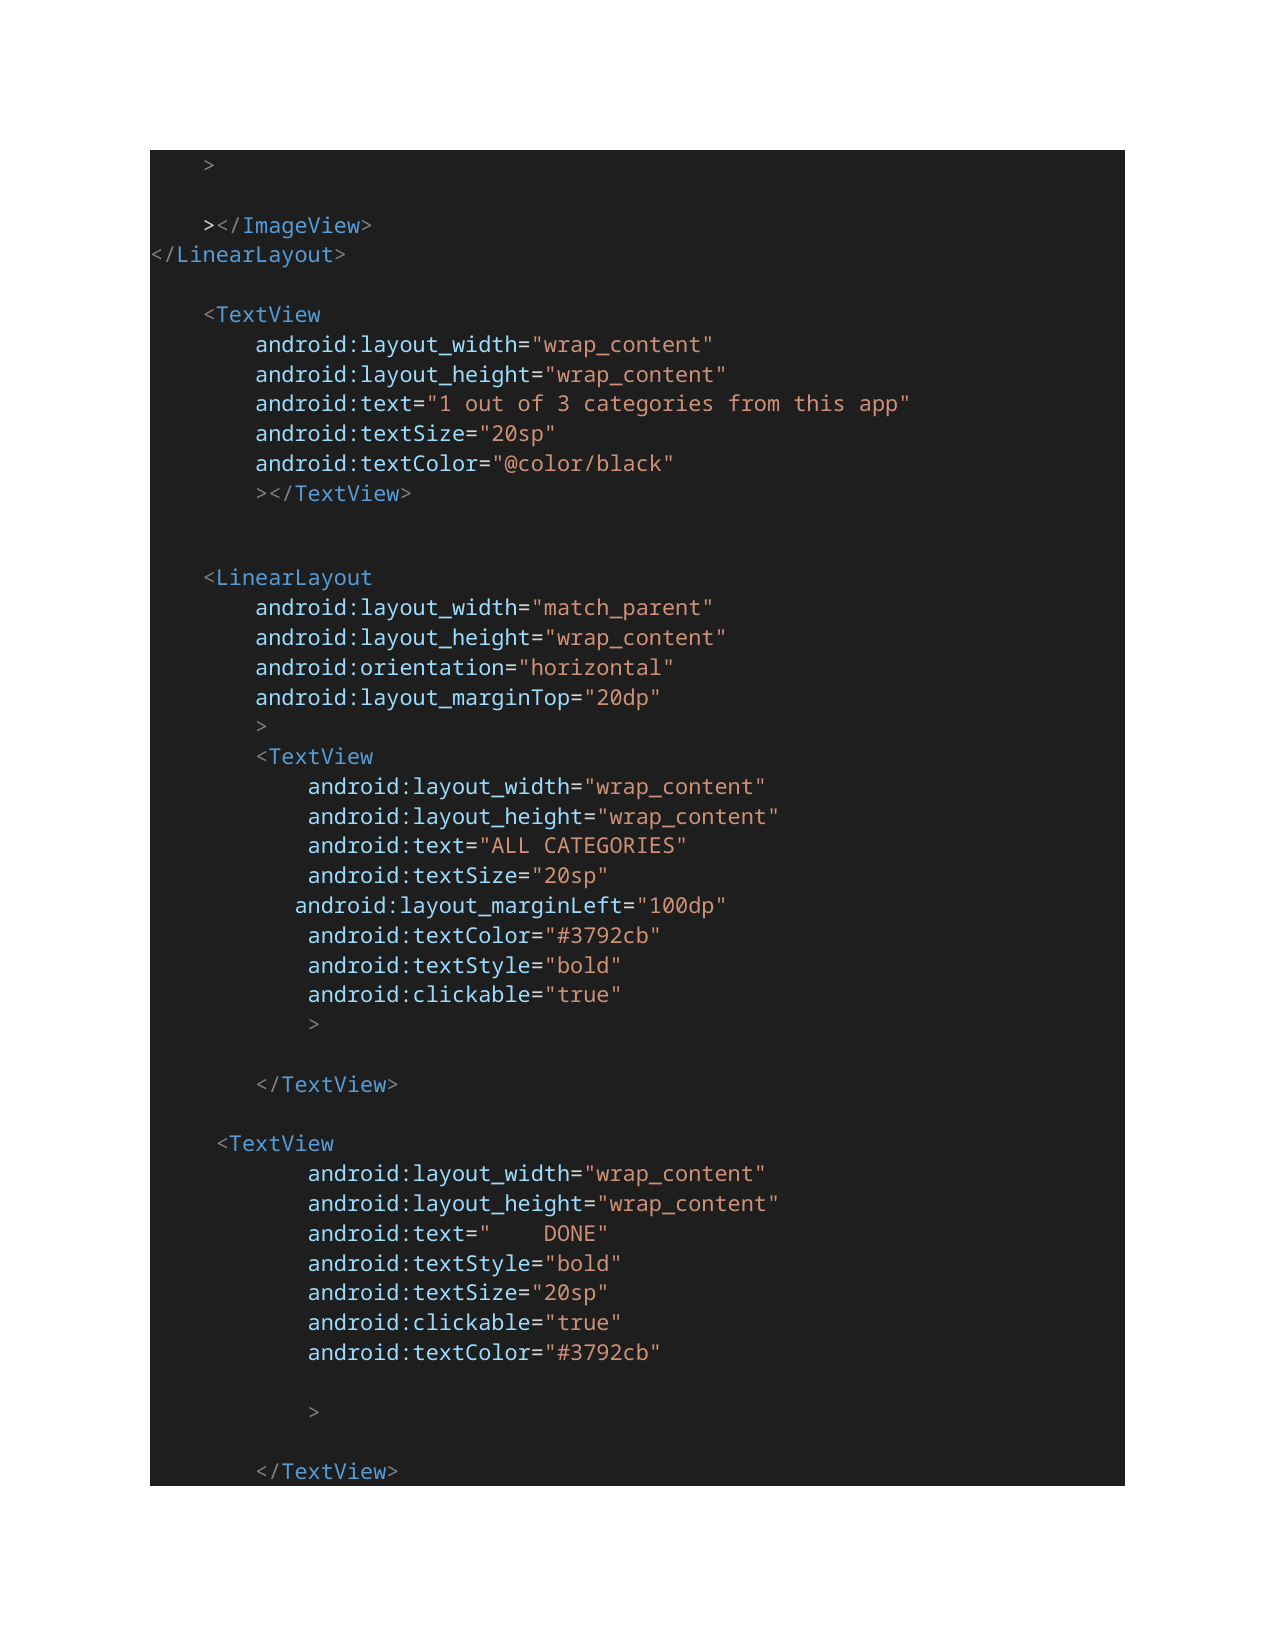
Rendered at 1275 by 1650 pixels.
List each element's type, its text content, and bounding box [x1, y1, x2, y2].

text android:layout_width="wrap_content" [150, 771, 1125, 801]
text </LinearLayout> [150, 239, 1125, 269]
text > [150, 150, 1125, 180]
text android:layout_width="wrap_content" [150, 329, 1125, 358]
text android:textColor="#3792cb" [150, 920, 1125, 949]
text > [150, 1396, 1125, 1426]
text android:layout_height="wrap_content" [150, 1188, 1125, 1218]
text android:text="ALL CATEGORIES" [150, 830, 1125, 860]
text android:textSize="20sp" [150, 1277, 1125, 1307]
text ></ImageView> [150, 209, 1125, 239]
text android:layout_height="wrap_content" [150, 358, 1125, 388]
text android:textStyle="bold" [150, 1247, 1125, 1277]
text android:layout_width="match_parent" [150, 592, 1125, 622]
text > [150, 711, 1125, 741]
text android:textColor="@color/black" [150, 448, 1125, 478]
text <TextView [150, 1128, 1125, 1158]
text <LinearLayout [150, 562, 1125, 592]
text android:clickable="true" [150, 979, 1125, 1009]
text android:textSize="20sp" [150, 860, 1125, 890]
text android:textColor="#3792cb" [150, 1337, 1125, 1367]
text > [150, 1009, 1125, 1039]
text android:layout_marginLeft="100dp" [150, 890, 1125, 920]
text android:layout_marginTop="20dp" [150, 681, 1125, 711]
text android:text="1 out of 3 categories from this app" [150, 388, 1125, 418]
text android:textStyle="bold" [150, 949, 1125, 979]
text ></TextView> [150, 478, 1125, 507]
text android:layout_height="wrap_content" [150, 622, 1125, 652]
text </TextView> [150, 1069, 1125, 1098]
text android:layout_width="wrap_content" [150, 1158, 1125, 1188]
text <TextView [150, 741, 1125, 771]
text android:clickable="true" [150, 1307, 1125, 1337]
text android:text=" DONE" [150, 1218, 1125, 1247]
text android:orientation="horizontal" [150, 652, 1125, 681]
text android:textSize="20sp" [150, 418, 1125, 448]
text android:layout_height="wrap_content" [150, 801, 1125, 830]
text <TextView [150, 299, 1125, 329]
text </TextView> [150, 1456, 1125, 1486]
